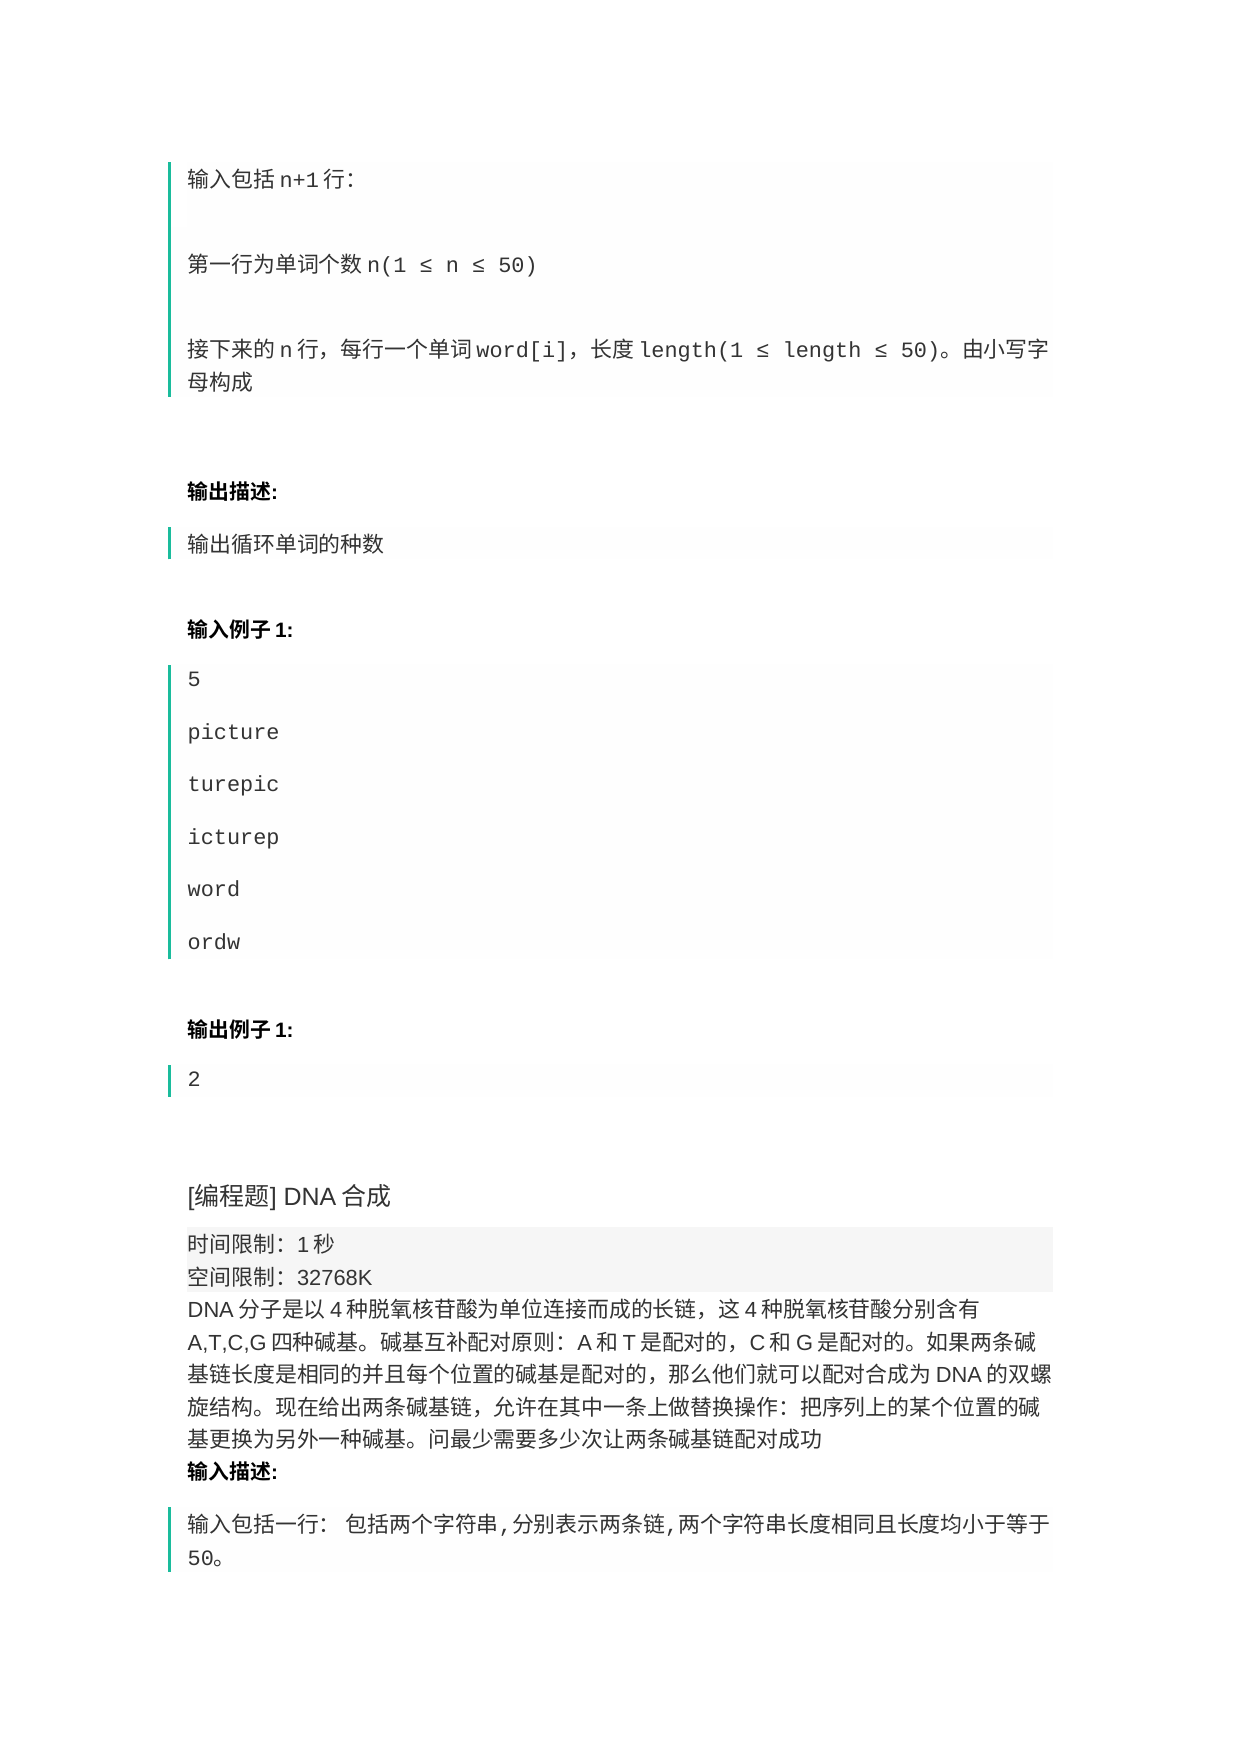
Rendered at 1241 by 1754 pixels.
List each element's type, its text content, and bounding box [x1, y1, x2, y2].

text 2 [168, 1064, 1053, 1097]
text 5 [168, 664, 1053, 697]
text word [171, 874, 1053, 907]
text 输出描述: [187, 474, 1053, 507]
text 输入描述: [187, 1454, 1053, 1487]
text DNA分子是以4种脱氧核苷酸为单位连接而成的长链，这4种脱氧核苷酸分别含有A,T,C,G四种碱基。碱基互补配对原则：A和T是配对的，C和G是配对的。如果两条碱基链长度是相同的并且每个位置的碱基是配对的，那么他们就可以配对合成为DNA的双螺旋结构。现在给出两条碱基链，允许在其中一条上做替换操作：把序列上的某个位置的碱基更换为另外一种碱基。问最少需要多少次让两条碱基链配对成功 [187, 1292, 1053, 1454]
text 接下来的n行，每行一个单词word[i]，长度length(1 ≤ length ≤ 50)。由小写字母构成 [171, 332, 1053, 397]
text 时间限制：1秒 [187, 1227, 1053, 1259]
text picture [171, 717, 1053, 749]
text turepic [171, 769, 1053, 802]
text 输入例子1: [187, 612, 1053, 644]
text 输出例子1: [187, 1012, 1053, 1044]
text [编程题] DNA合成 [187, 1162, 1053, 1227]
text 第一行为单词个数n(1 ≤ n ≤ 50) [171, 247, 1053, 312]
text 输入包括n+1行： [187, 162, 1053, 227]
text 输出循环单词的种数 [171, 527, 1053, 559]
text ordw [171, 927, 1053, 959]
text 空间限制：32768K [187, 1259, 1053, 1292]
text icturep [171, 822, 1053, 854]
text 输入包括一行： 包括两个字符串,分别表示两条链,两个字符串长度相同且长度均小于等于50。 [171, 1507, 1053, 1572]
